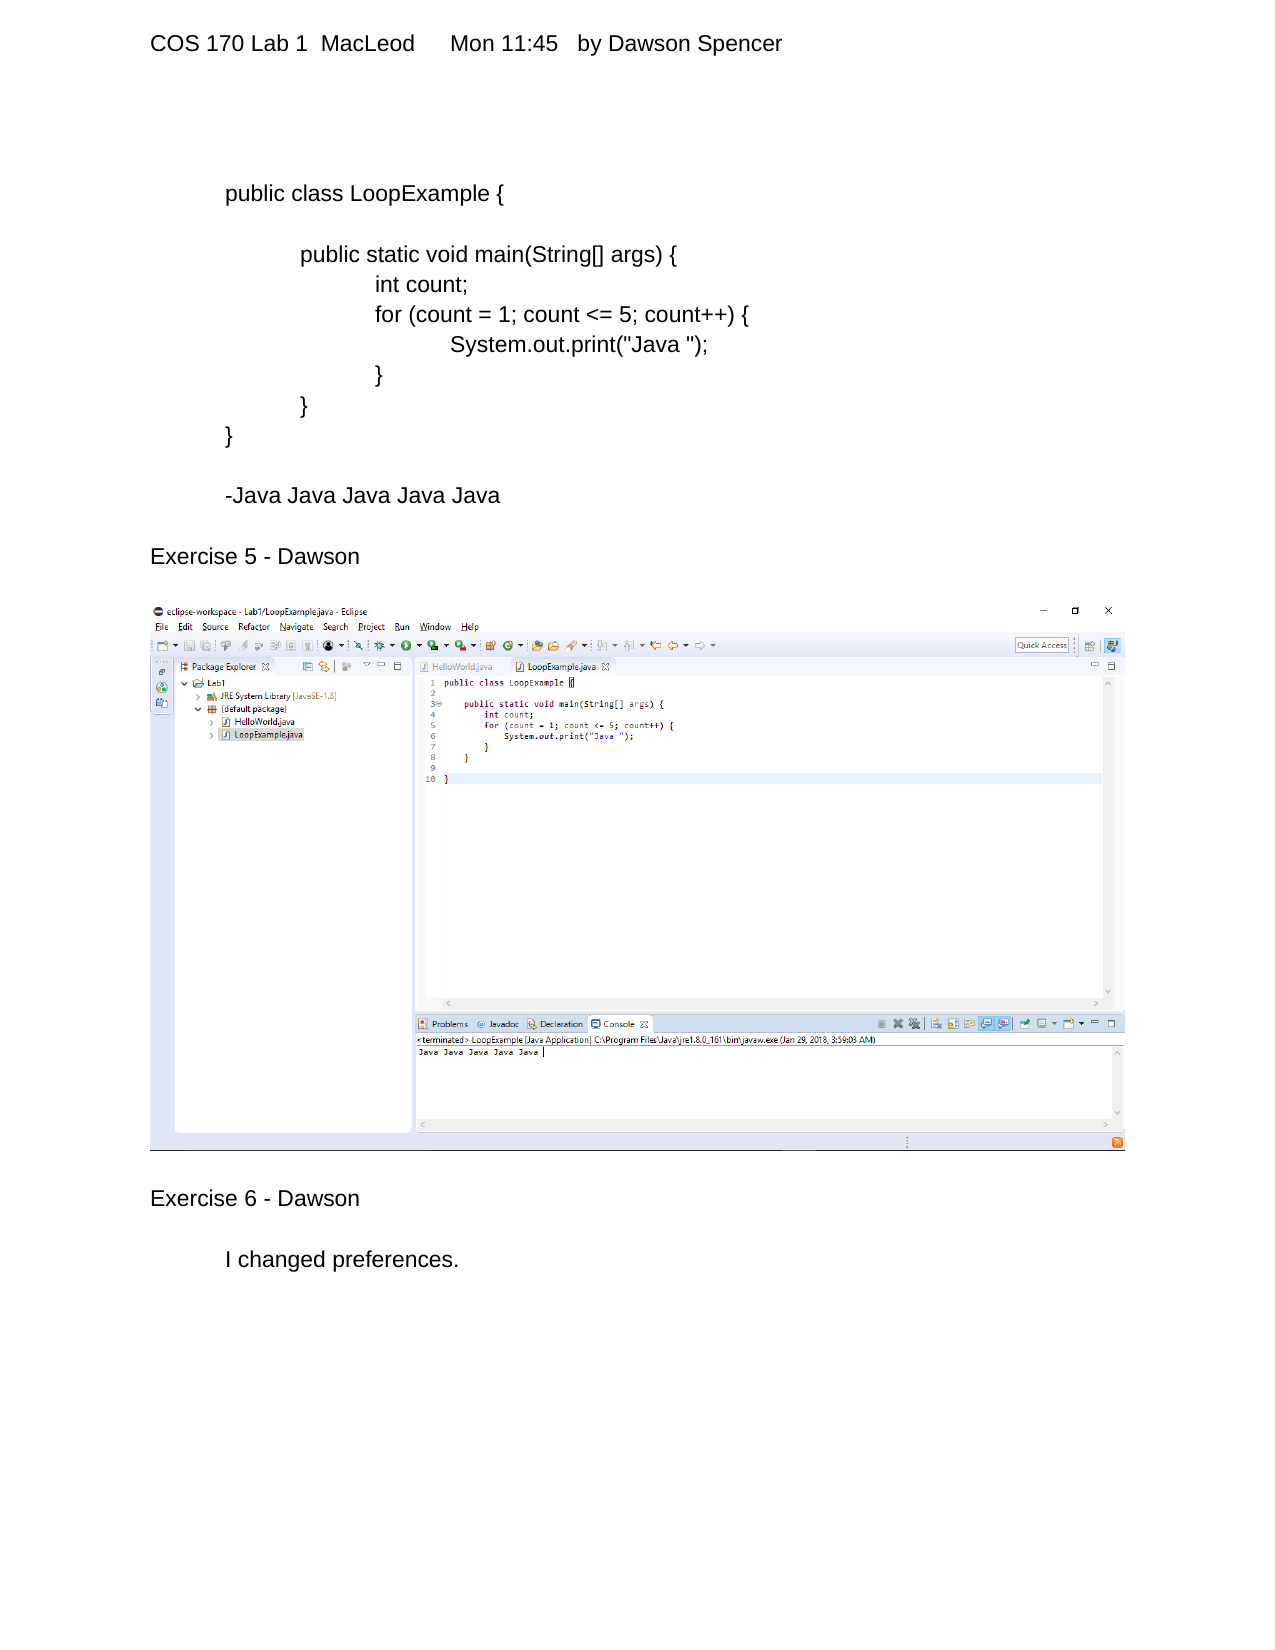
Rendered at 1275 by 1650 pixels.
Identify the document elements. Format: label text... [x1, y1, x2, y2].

text public class LoopExample { [150, 180, 1125, 207]
text System.out.print("Java "); [150, 331, 1125, 358]
text } [150, 392, 1125, 418]
text for (count = 1; count <= 5; count++) { [150, 301, 1125, 327]
text int count; [150, 271, 1125, 297]
text } [150, 361, 1125, 388]
text Exercise 6 - Dawson [150, 1185, 1125, 1211]
text Exercise 5 - Dawson [150, 543, 1125, 569]
text } [150, 422, 1125, 448]
text public static void main(String[] args) { [150, 241, 1125, 267]
text -Java Java Java Java Java [150, 482, 1125, 509]
picture [150, 603, 1125, 1151]
text I changed preferences. [150, 1246, 1125, 1272]
